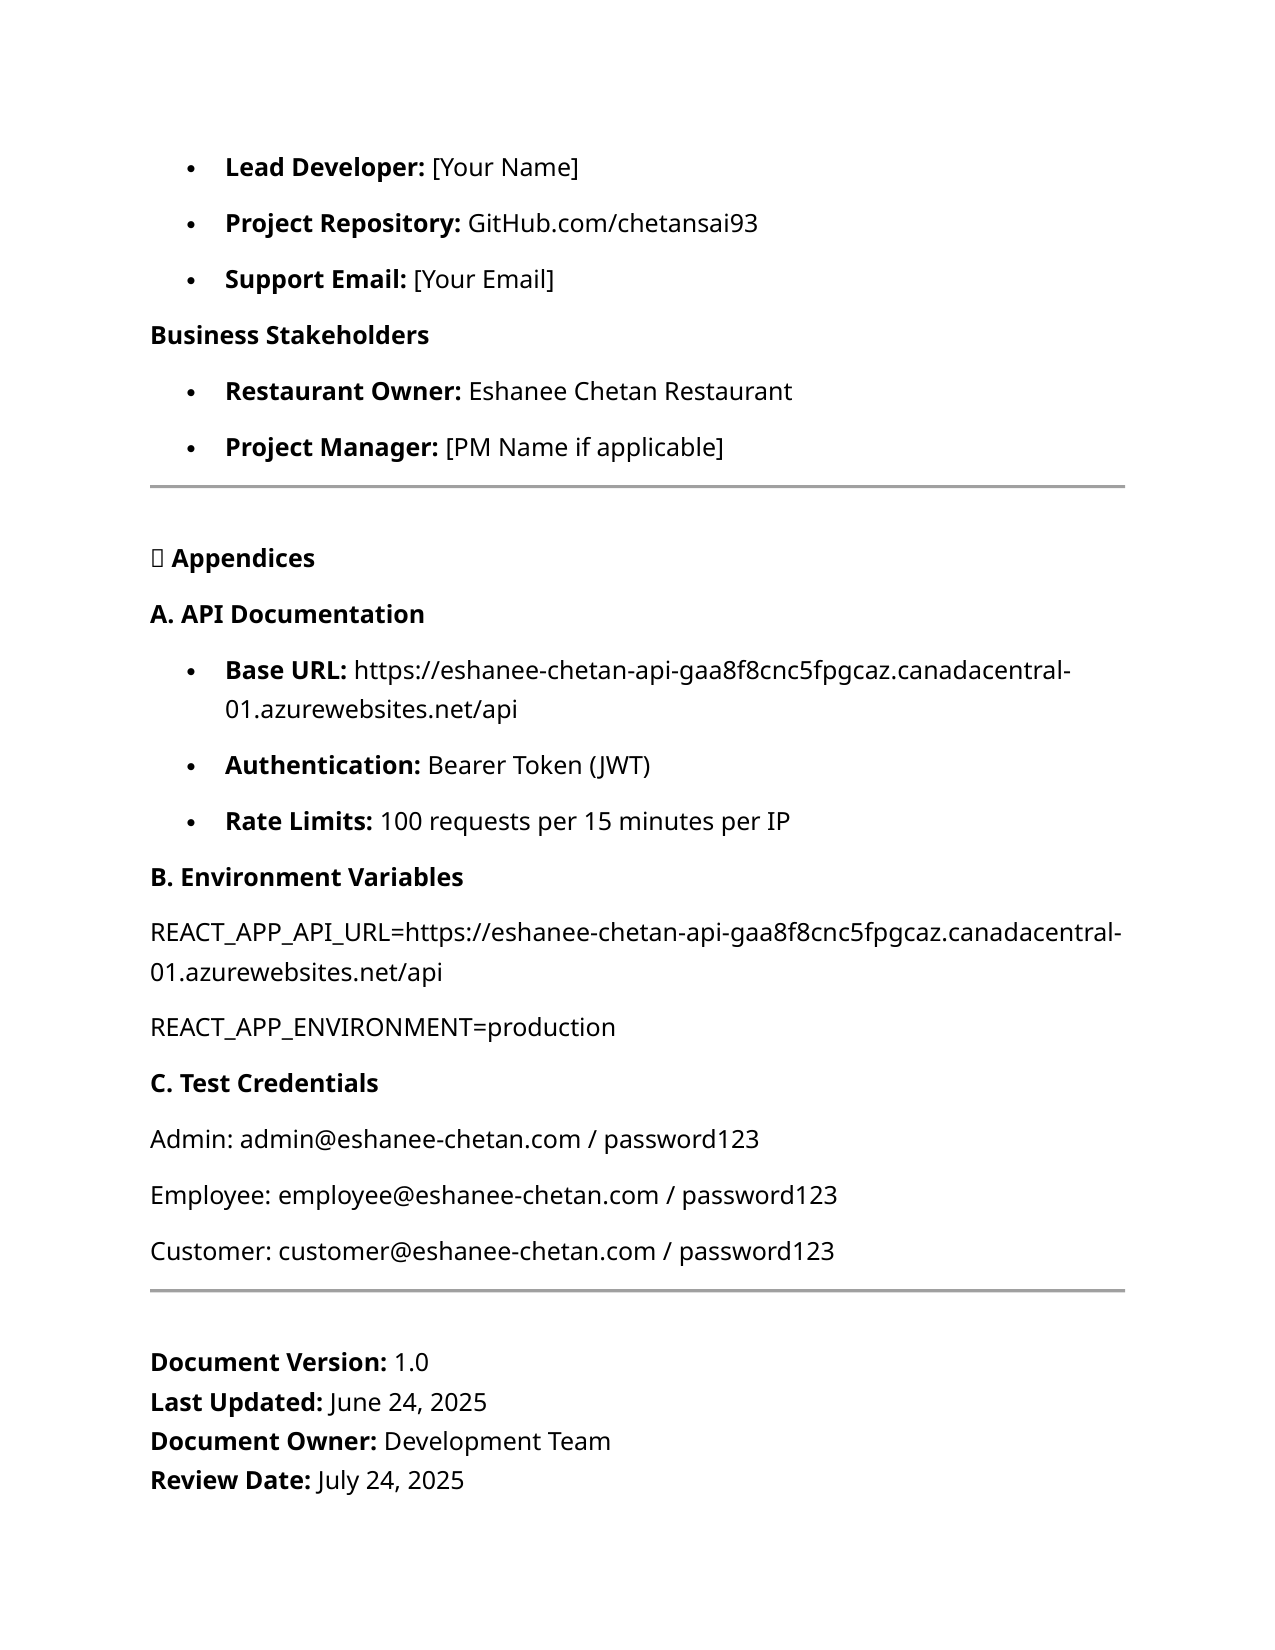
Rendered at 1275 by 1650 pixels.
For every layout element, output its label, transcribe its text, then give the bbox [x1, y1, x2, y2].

text Employee: employee@eshanee-chetan.com / password123 [150, 1177, 1125, 1212]
text REACT_APP_API_URL=https://eshanee-chetan-api-gaa8f8cnc5fpgcaz.canadacentral-01.azurewebsites.net/api [150, 915, 1125, 988]
text 📄 Appendices [150, 541, 1125, 575]
list Project Manager: [PM Name if applicable] [187, 429, 1125, 463]
text REACT_APP_ENVIRONMENT=production [150, 1010, 1125, 1044]
text Business Stakeholders [150, 317, 1125, 352]
list Restaurant Owner: Eshanee Chetan Restaurant [187, 373, 1125, 407]
list Support Email: [Your Email] [187, 262, 1125, 296]
text A. API Documentation [150, 597, 1125, 631]
text C. Test Credentials [150, 1066, 1125, 1100]
text B. Environment Variables [150, 859, 1125, 893]
list Rate Limits: 100 requests per 15 minutes per IP [187, 803, 1125, 837]
text Customer: customer@eshanee-chetan.com / password123 [150, 1233, 1125, 1267]
list Project Repository: GitHub.com/chetansai93 [187, 206, 1125, 240]
list Base URL: https://eshanee-chetan-api-gaa8f8cnc5fpgcaz.canadacentral-01.azurewebsites.net/api [187, 652, 1125, 726]
text Document Version: 1.0 Last Updated: June 24, 2025 Document Owner: Development Team Review Date: July 24, 2025 [150, 1345, 1125, 1497]
list Authentication: Bearer Token (JWT) [187, 747, 1125, 782]
list Lead Developer: [Your Name] [187, 150, 1125, 184]
text Admin: admin@eshanee-chetan.com / password123 [150, 1122, 1125, 1156]
